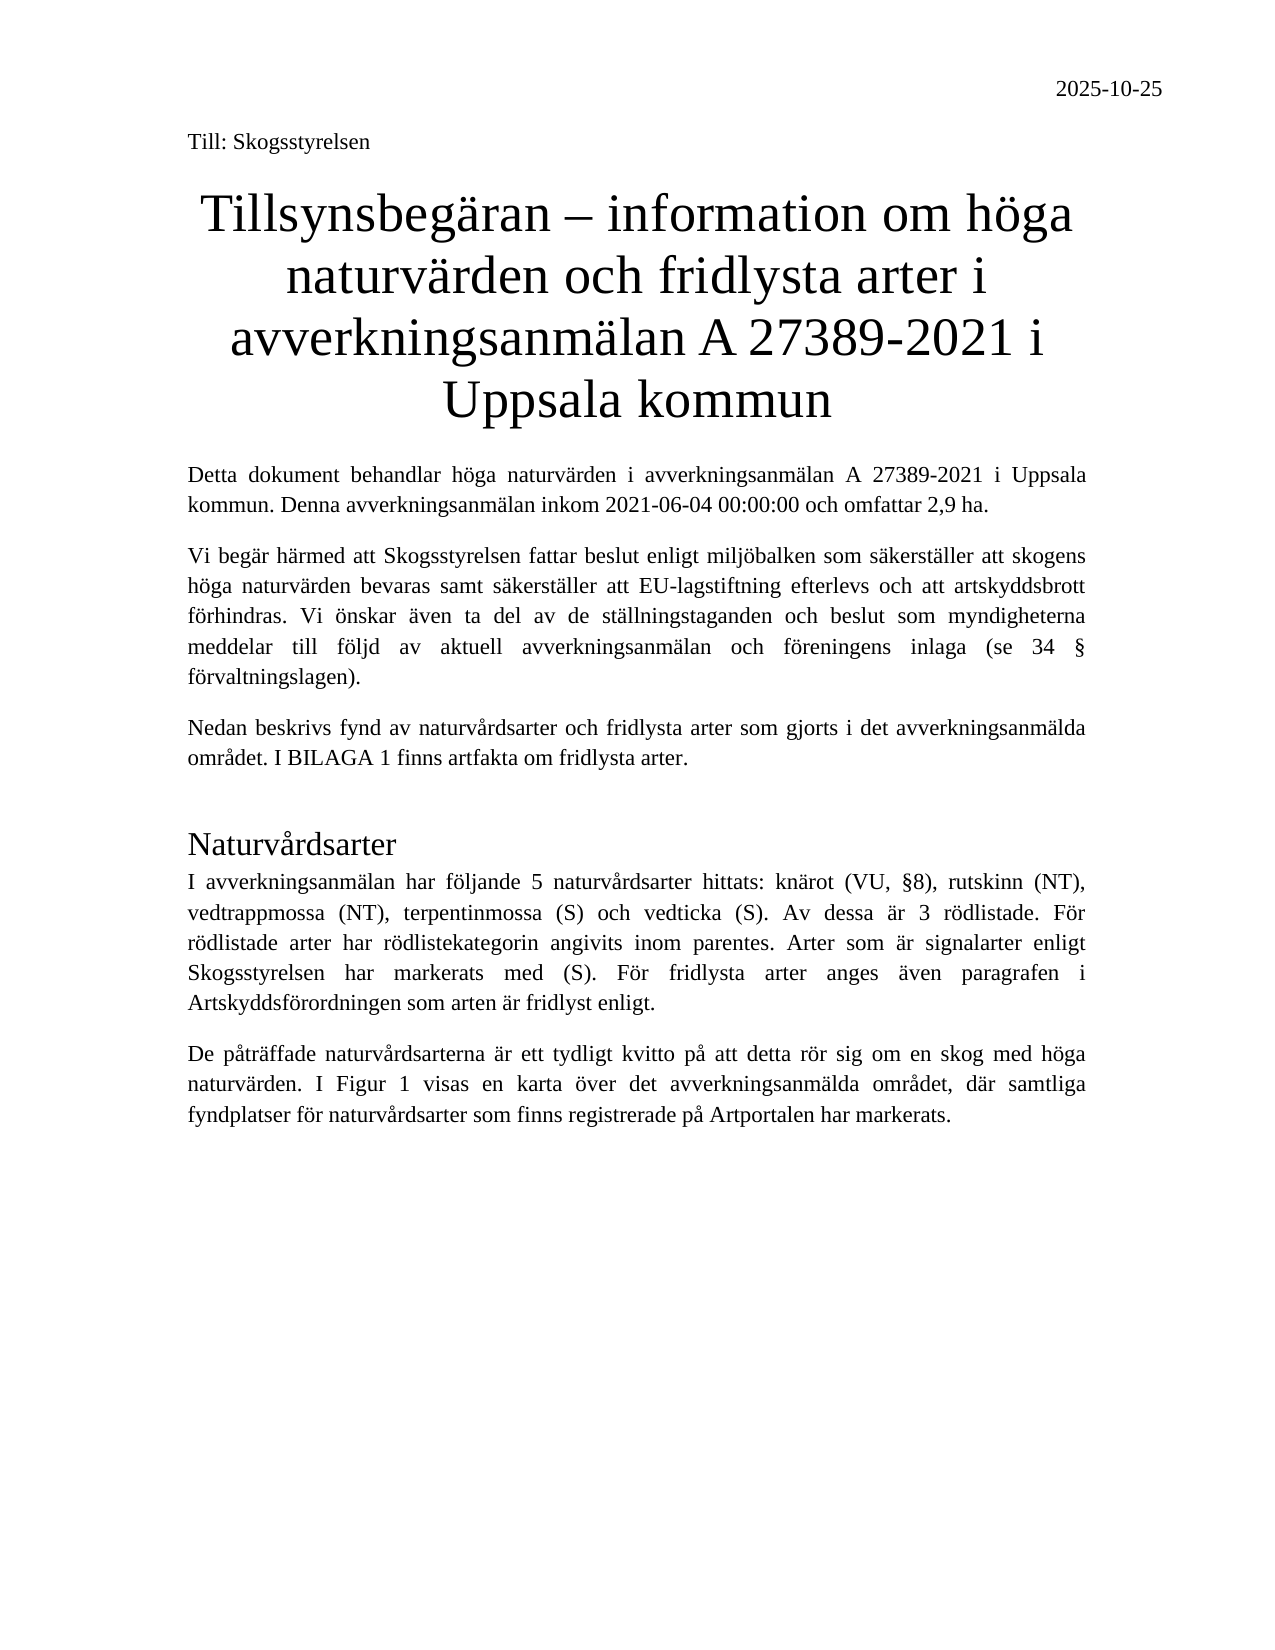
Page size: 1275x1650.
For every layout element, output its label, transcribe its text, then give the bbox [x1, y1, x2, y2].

text Detta dokument behandlar höga naturvärden i avverkningsanmälan A 27389-2021 i Uppsala kommun. Denna avverkningsanmälan inkom 2021-06-04 00:00:00 och omfattar 2,9 ha. [187, 461, 1087, 517]
text I avverkningsanmälan har följande 5 naturvårdsarter hittats: knärot (VU, §8), rutskinn (NT), vedtrappmossa (NT), terpentinmossa (S) och vedticka (S). Av dessa är 3 rödlistade. För rödlistade arter har rödlistekategorin angivits inom parentes. Arter som är signalarter enligt Skogsstyrelsen har markerats med (S). För fridlysta arter anges även paragrafen i Artskyddsförordningen som arten är fridlyst enligt. [187, 868, 1087, 1016]
text Nedan beskrivs fynd av naturvårdsarter och fridlysta arter som gjorts i det avverkningsanmälda området. I BILAGA 1 finns artfakta om fridlysta arter. [187, 714, 1087, 771]
subtitle Naturvårdsarter [187, 824, 1087, 863]
text De påträffade naturvårdsarterna är ett tydligt kvitto på att detta rör sig om en skog med höga naturvärden. I Figur 1 visas en karta över det avverkningsanmälda området, där samtliga fyndplatser för naturvårdsarter som finns registrerade på Artportalen har markerats. [187, 1040, 1087, 1127]
title Tillsynsbegäran – information om höga naturvärden och fridlysta arter i avverkningsanmälan A 27389-2021 i Uppsala kommun [187, 180, 1087, 429]
text Vi begär härmed att Skogsstyrelsen fattar beslut enligt miljöbalken som säkerställer att skogens höga naturvärden bevaras samt säkerställer att EU-lagstiftning efterlevs och att artskyddsbrott förhindras. Vi önskar även ta del av de ställningstaganden och beslut som myndigheterna meddelar till följd av aktuell avverkningsanmälan och föreningens inlaga (se 34 § förvaltningslagen). [187, 542, 1087, 689]
